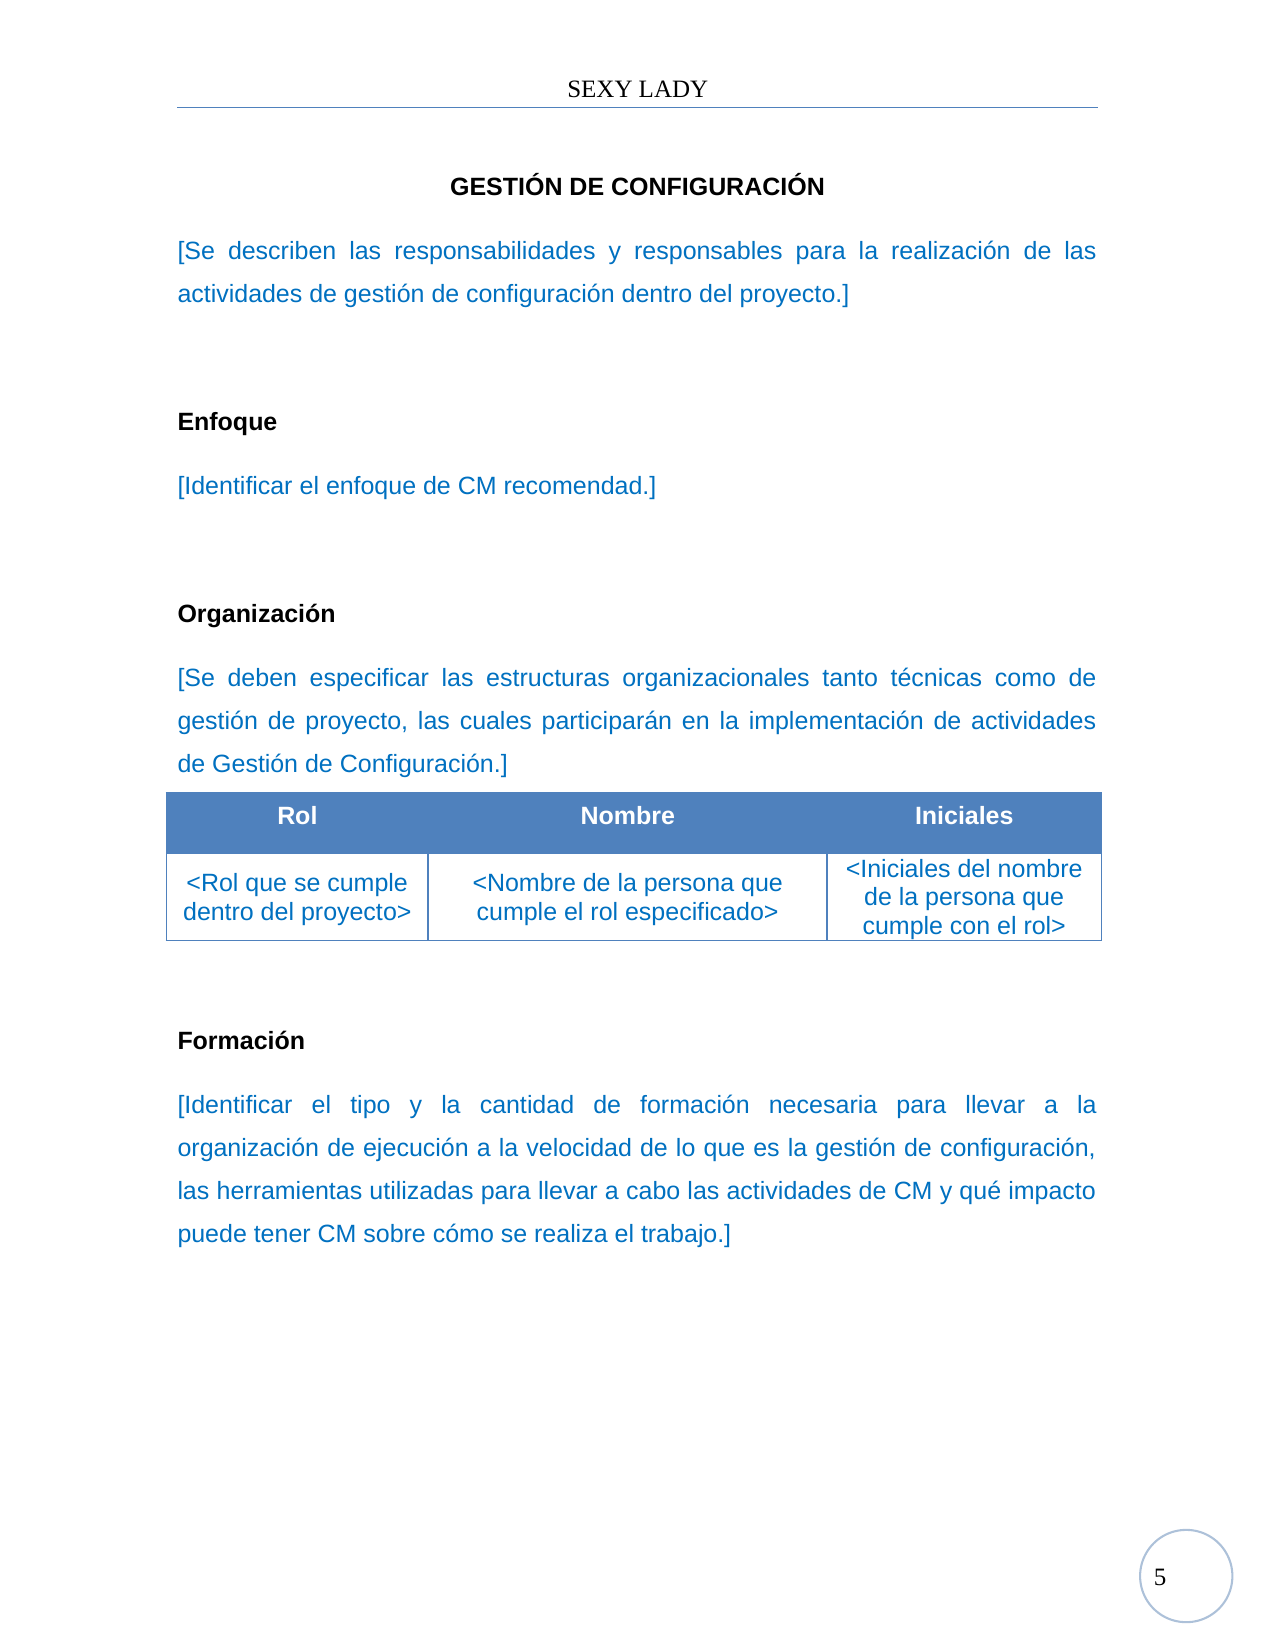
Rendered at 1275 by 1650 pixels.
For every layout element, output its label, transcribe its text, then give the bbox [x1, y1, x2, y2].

table_header Iniciales [827, 793, 1101, 853]
table_header Nombre [429, 793, 826, 853]
text [Se deben especificar las estructuras organizacionales tanto técnicas como de gestión de proyecto, las cuales participarán en la implementación de actividades de Gestión de Configuración.] [177, 663, 1098, 778]
table_cell <Nombre de la persona que cumple el rol especificado> [429, 854, 826, 940]
text Formación [177, 1026, 1098, 1054]
table_cell <Rol que se cumple dentro del proyecto> [167, 854, 427, 940]
text [Identificar el enfoque de CM recomendad.] [177, 471, 1098, 499]
text GESTIÓN DE CONFIGURACIÓN [177, 172, 1098, 201]
text Enfoque [177, 407, 1098, 436]
text [Identificar el tipo y la cantidad de formación necesaria para llevar a la organización de ejecución a la velocidad de lo que es la gestión de configuración, las herramientas utilizadas para llevar a cabo las actividades de CM y qué impacto puede tener CM sobre cómo se realiza el trabajo.] [177, 1090, 1098, 1248]
text Organización [177, 599, 1098, 627]
text [Se describen las responsabilidades y responsables para la realización de las actividades de gestión de configuración dentro del proyecto.] [177, 236, 1098, 308]
table_header Rol [167, 793, 428, 853]
table_cell <Iniciales del nombre de la persona que cumple con el rol> [828, 854, 1101, 940]
